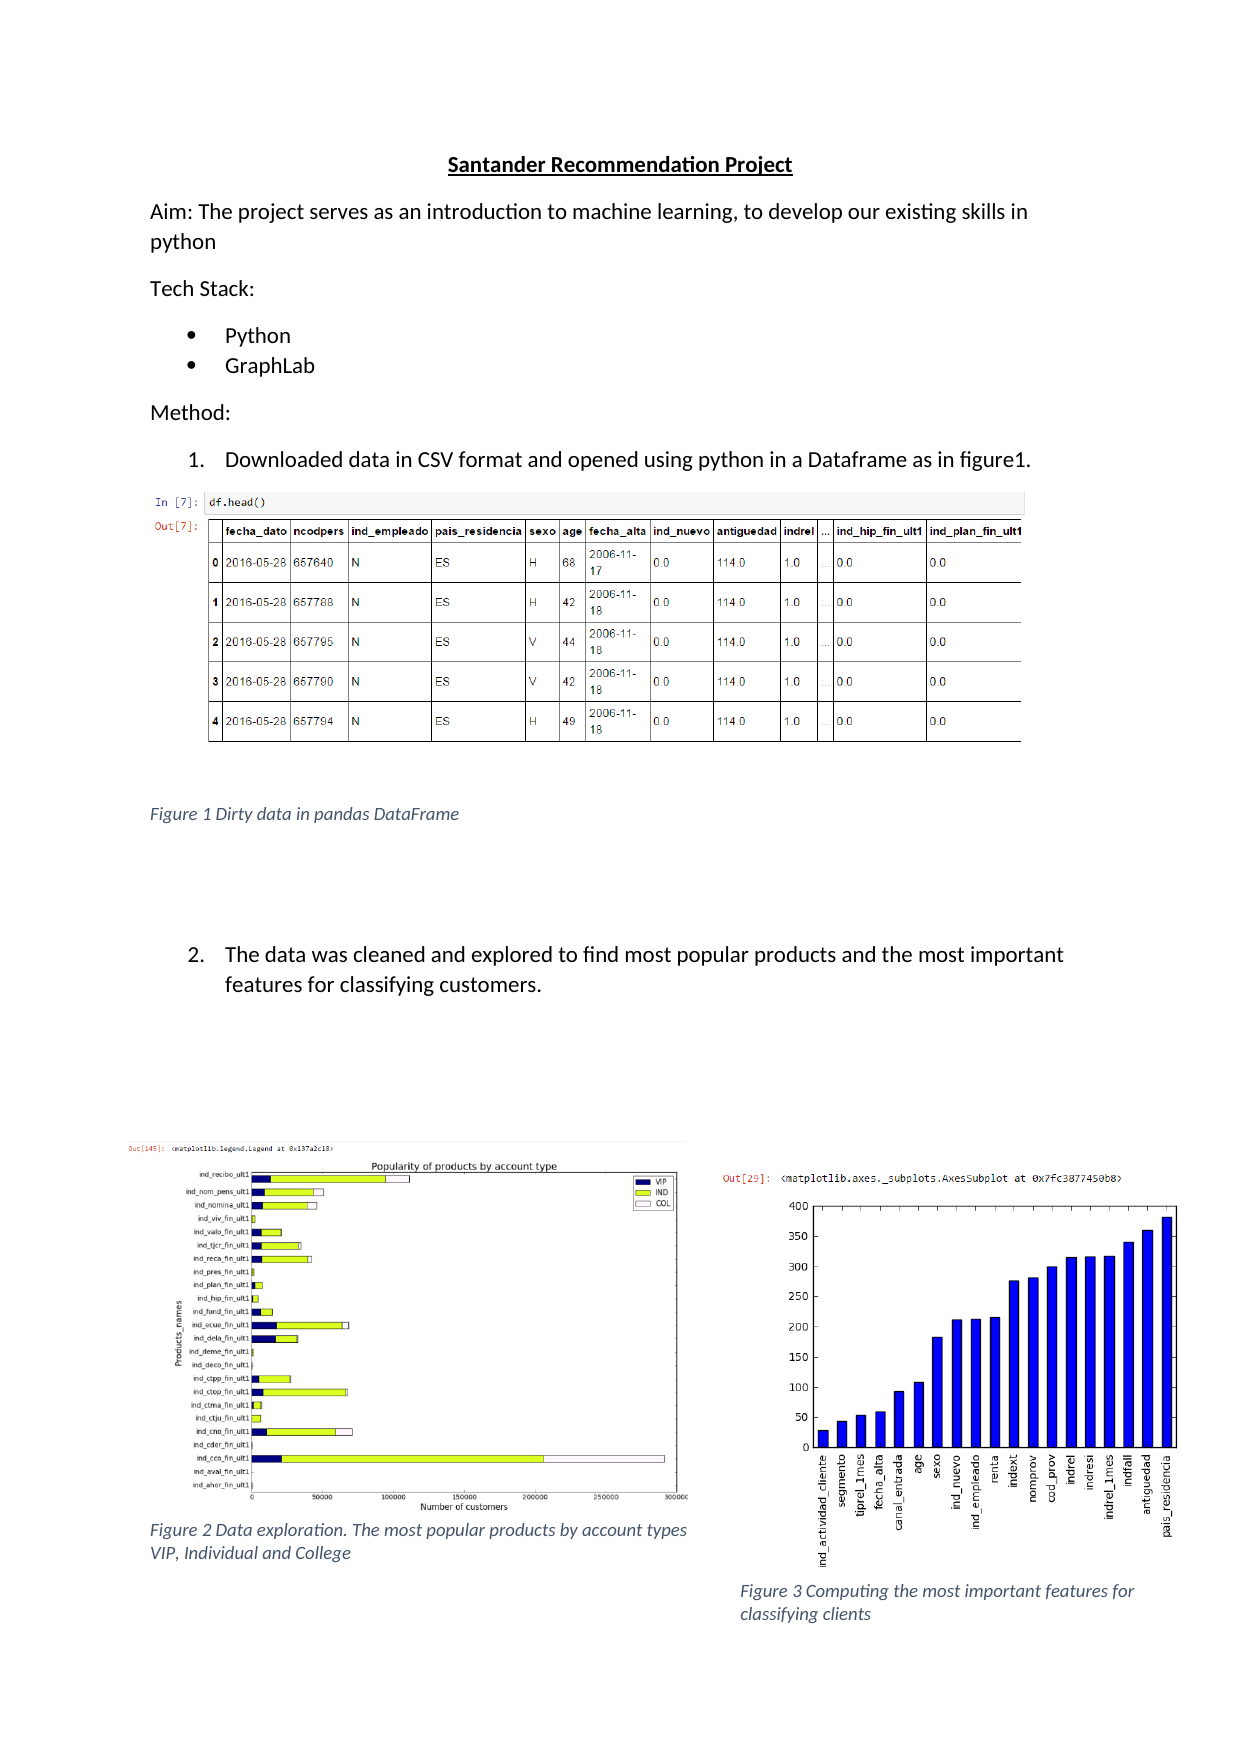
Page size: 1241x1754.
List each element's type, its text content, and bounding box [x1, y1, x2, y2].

list The data was cleaned and explored to find most popular products and the most important features for classifying customers. [187, 940, 1090, 998]
list Python [187, 321, 1090, 349]
list Downloaded data in CSV format and opened using python in a Dataframe as in figure1. [187, 445, 1090, 473]
picture [125, 1141, 687, 1517]
text Figure 1 Dirty data in pandas DataFrame [150, 760, 1090, 825]
picture [715, 1168, 1184, 1578]
text Tech Stack: [150, 274, 1090, 302]
picture [150, 492, 1031, 749]
text Method: [150, 398, 1090, 426]
text Santander Recommendation Project [150, 150, 1090, 178]
list GraphLab [187, 351, 1090, 379]
text Aim: The project serves as an introduction to machine learning, to develop our existing skills in python [150, 197, 1090, 255]
